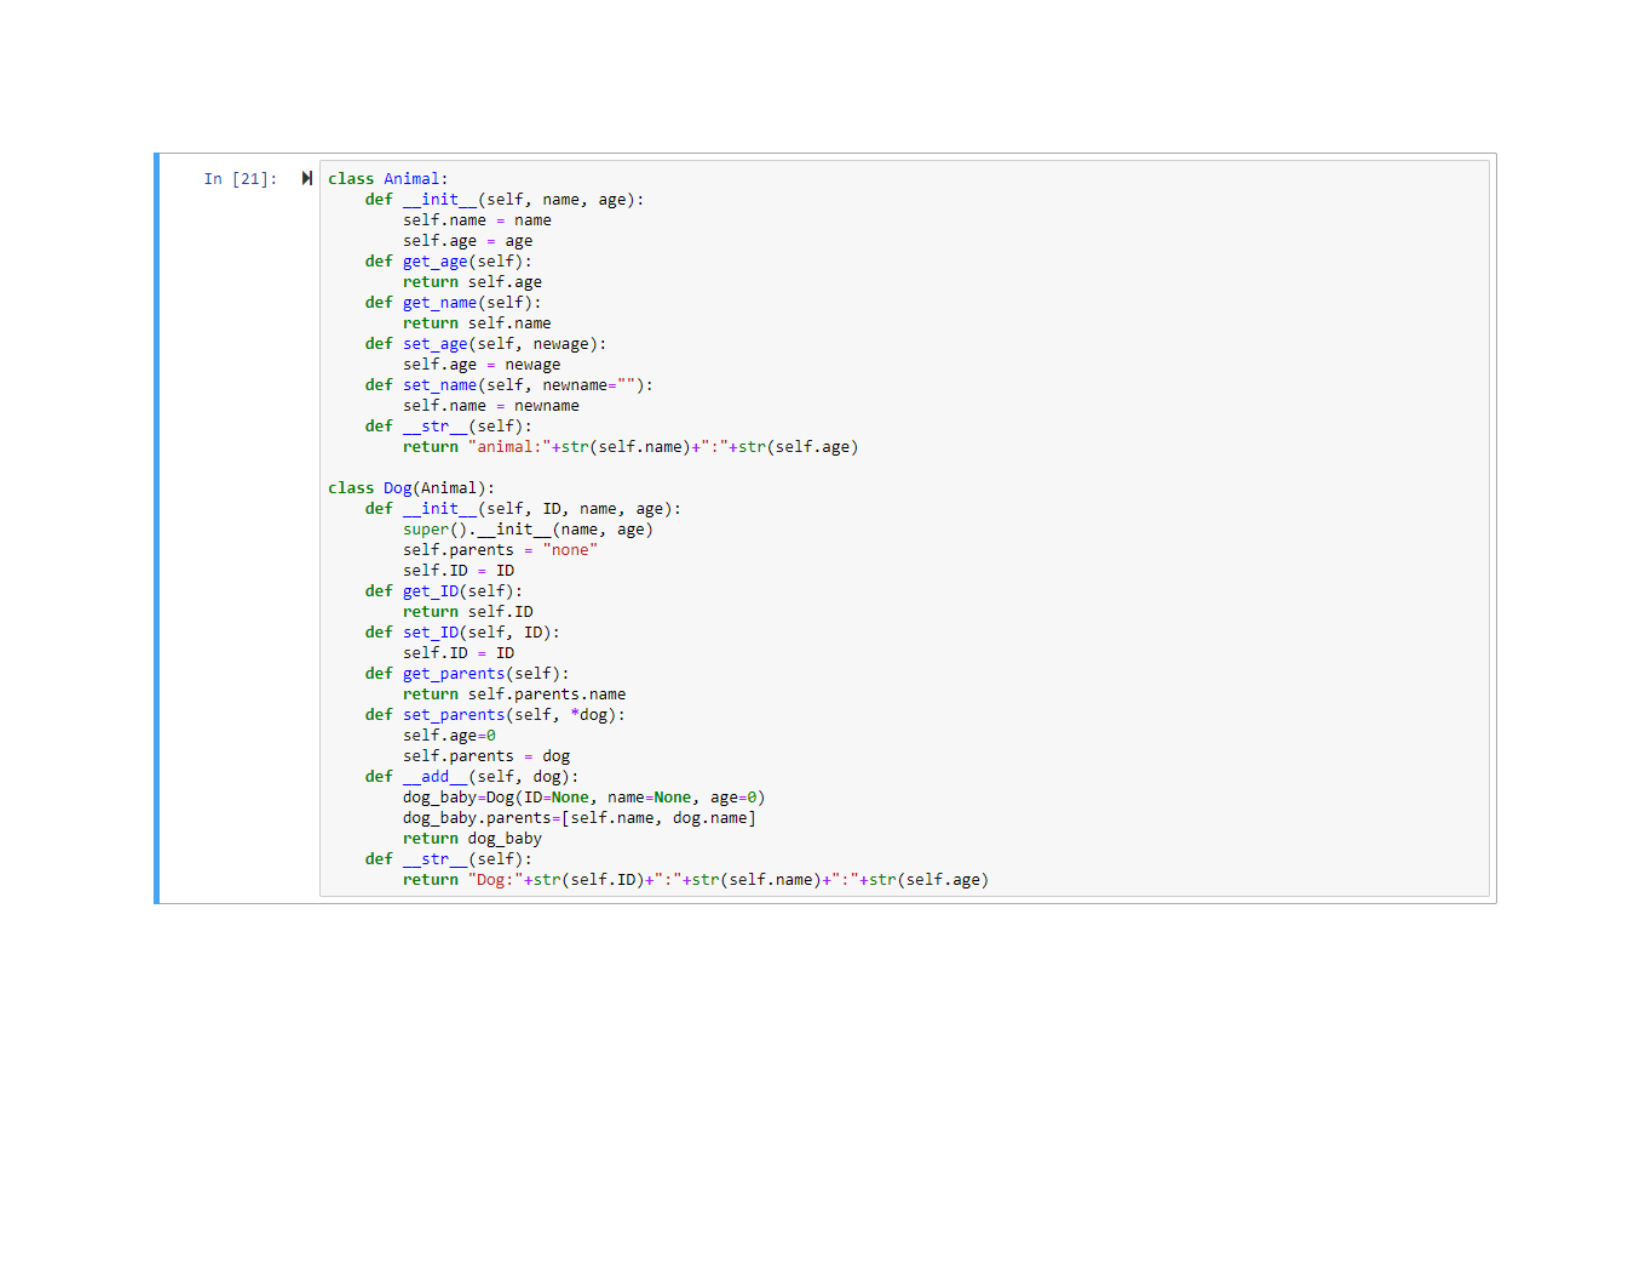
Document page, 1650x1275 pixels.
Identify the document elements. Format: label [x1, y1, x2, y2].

picture [150, 150, 1500, 908]
